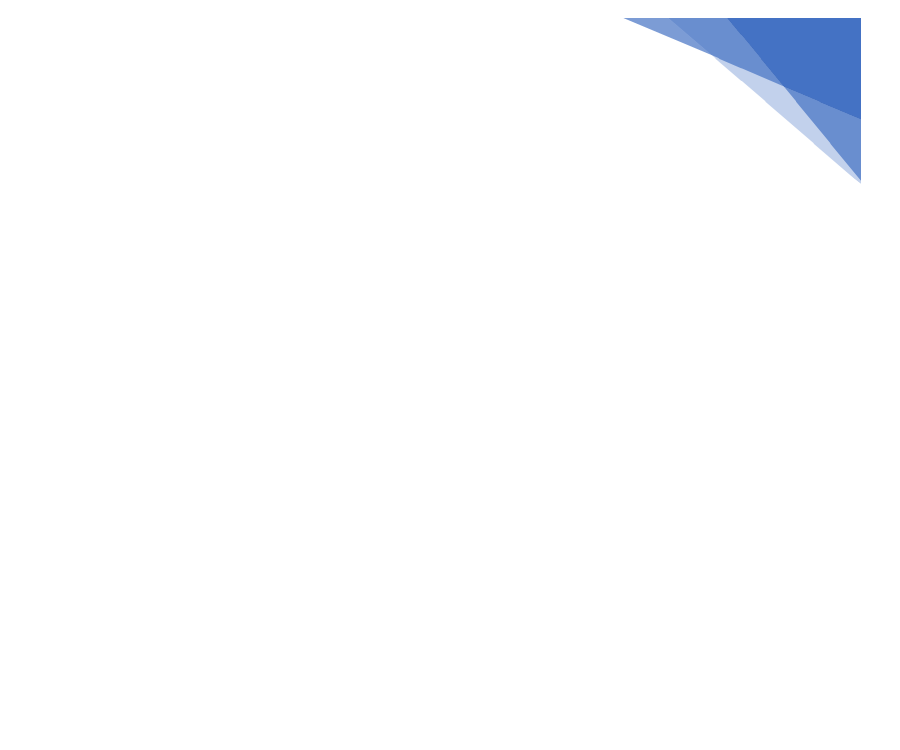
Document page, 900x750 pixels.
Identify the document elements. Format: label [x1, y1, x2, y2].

picture [622, 18, 861, 184]
